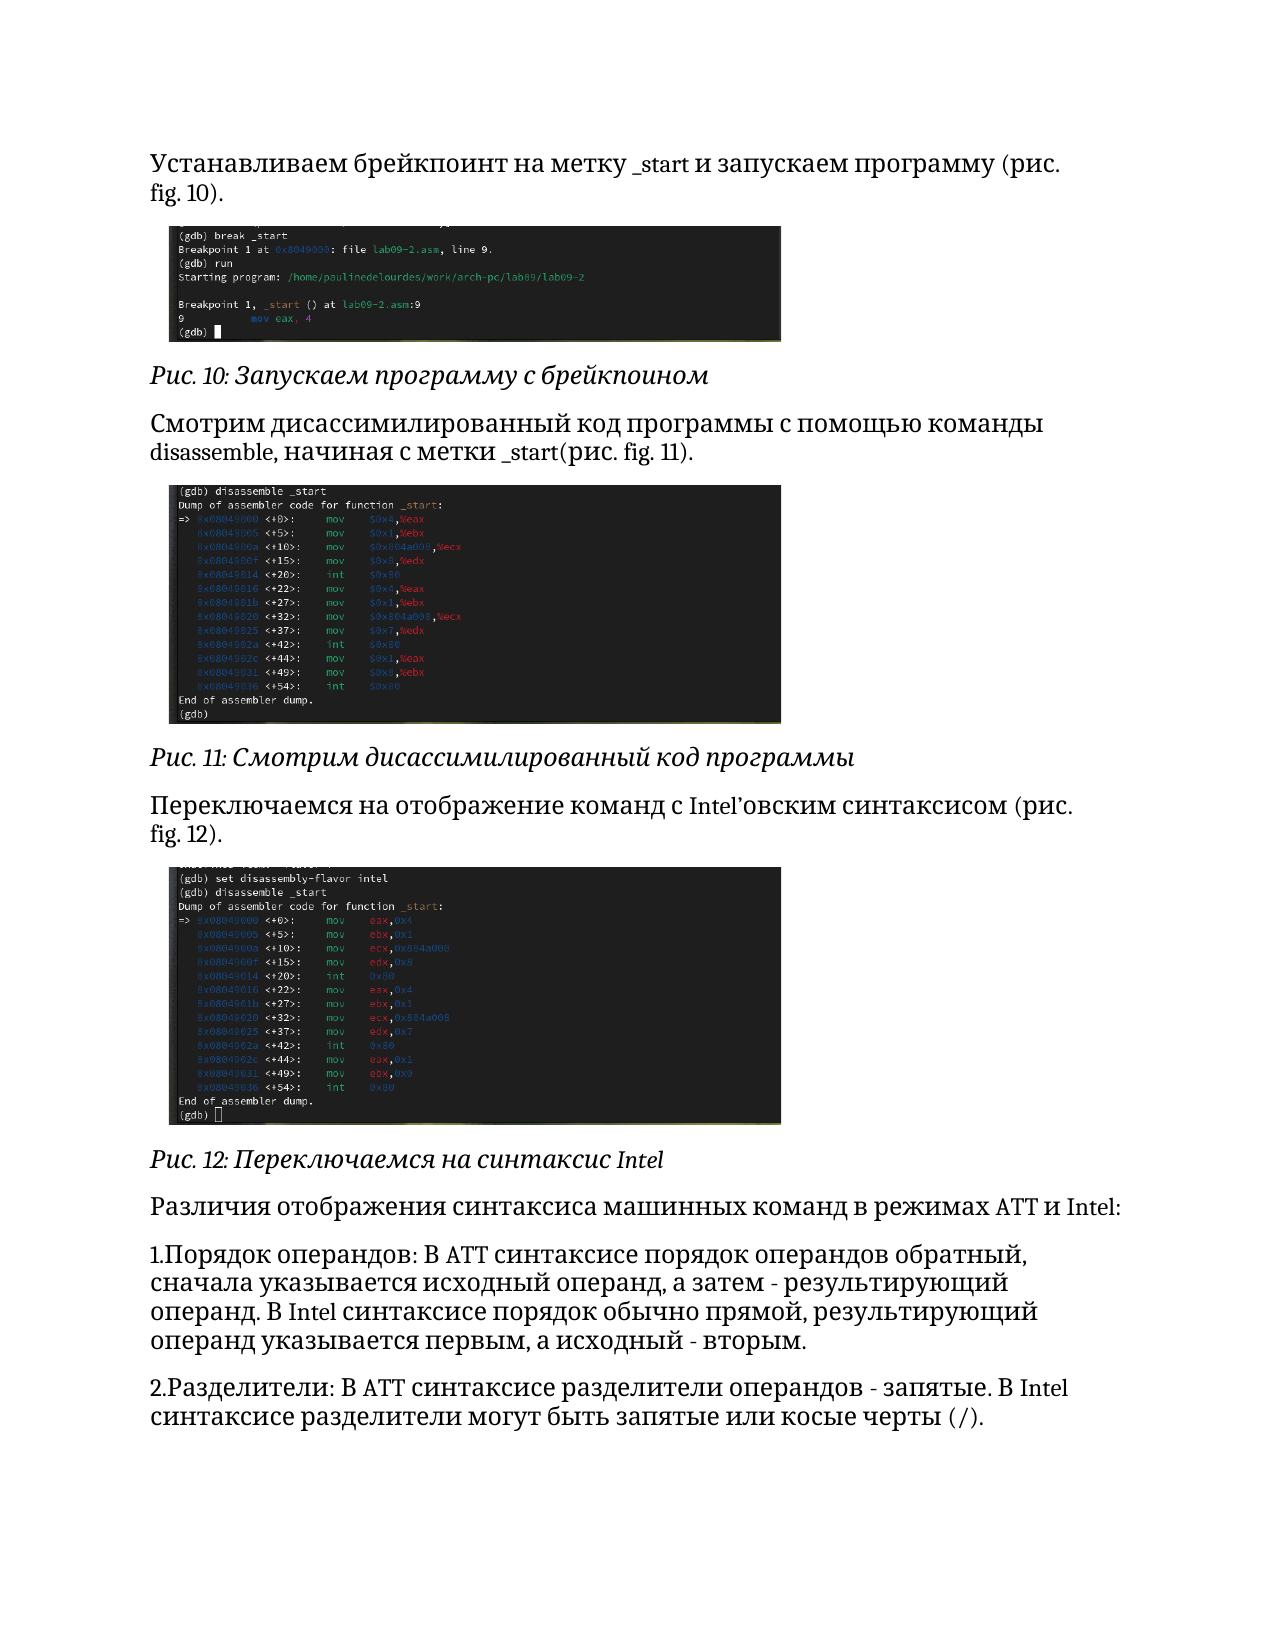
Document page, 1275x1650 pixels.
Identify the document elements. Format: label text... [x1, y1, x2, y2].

picture [168, 867, 782, 1125]
text Рис. 10: Запускаем программу с брейкпоином [150, 362, 1125, 391]
text Устанавливаем брейкпоинт на метку _start и запускаем программу (рис. fig. 10). [150, 150, 1125, 207]
picture [168, 485, 782, 724]
text 2.Разделители: В ATT синтаксисе разделители операндов - запятые. В Intel синтаксисе разделители могут быть запятые или косые черты (/). [150, 1374, 1125, 1432]
text 1.Порядок операндов: В ATT синтаксисе порядок операндов обратный, сначала указывается исходный операнд, а затем - результирующий операнд. В Intel синтаксисе порядок обычно прямой, результирующий операнд указывается первым, а исходный - вторым. [150, 1241, 1125, 1356]
text Переключаемся на отображение команд с Intel’овским синтаксисом (рис. fig. 12). [150, 792, 1125, 849]
picture [168, 226, 782, 342]
text Рис. 12: Переключаемся на синтаксис Intel [150, 1146, 1125, 1174]
text Рис. 11: Смотрим дисассимилированный код программы [150, 744, 1125, 773]
text Смотрим дисассимилированный код программы с помощью команды disassemble, начиная с метки _start(рис. fig. 11). [150, 409, 1125, 467]
text Различия отображения синтаксиса машинных команд в режимах ATT и Intel: [150, 1193, 1125, 1222]
